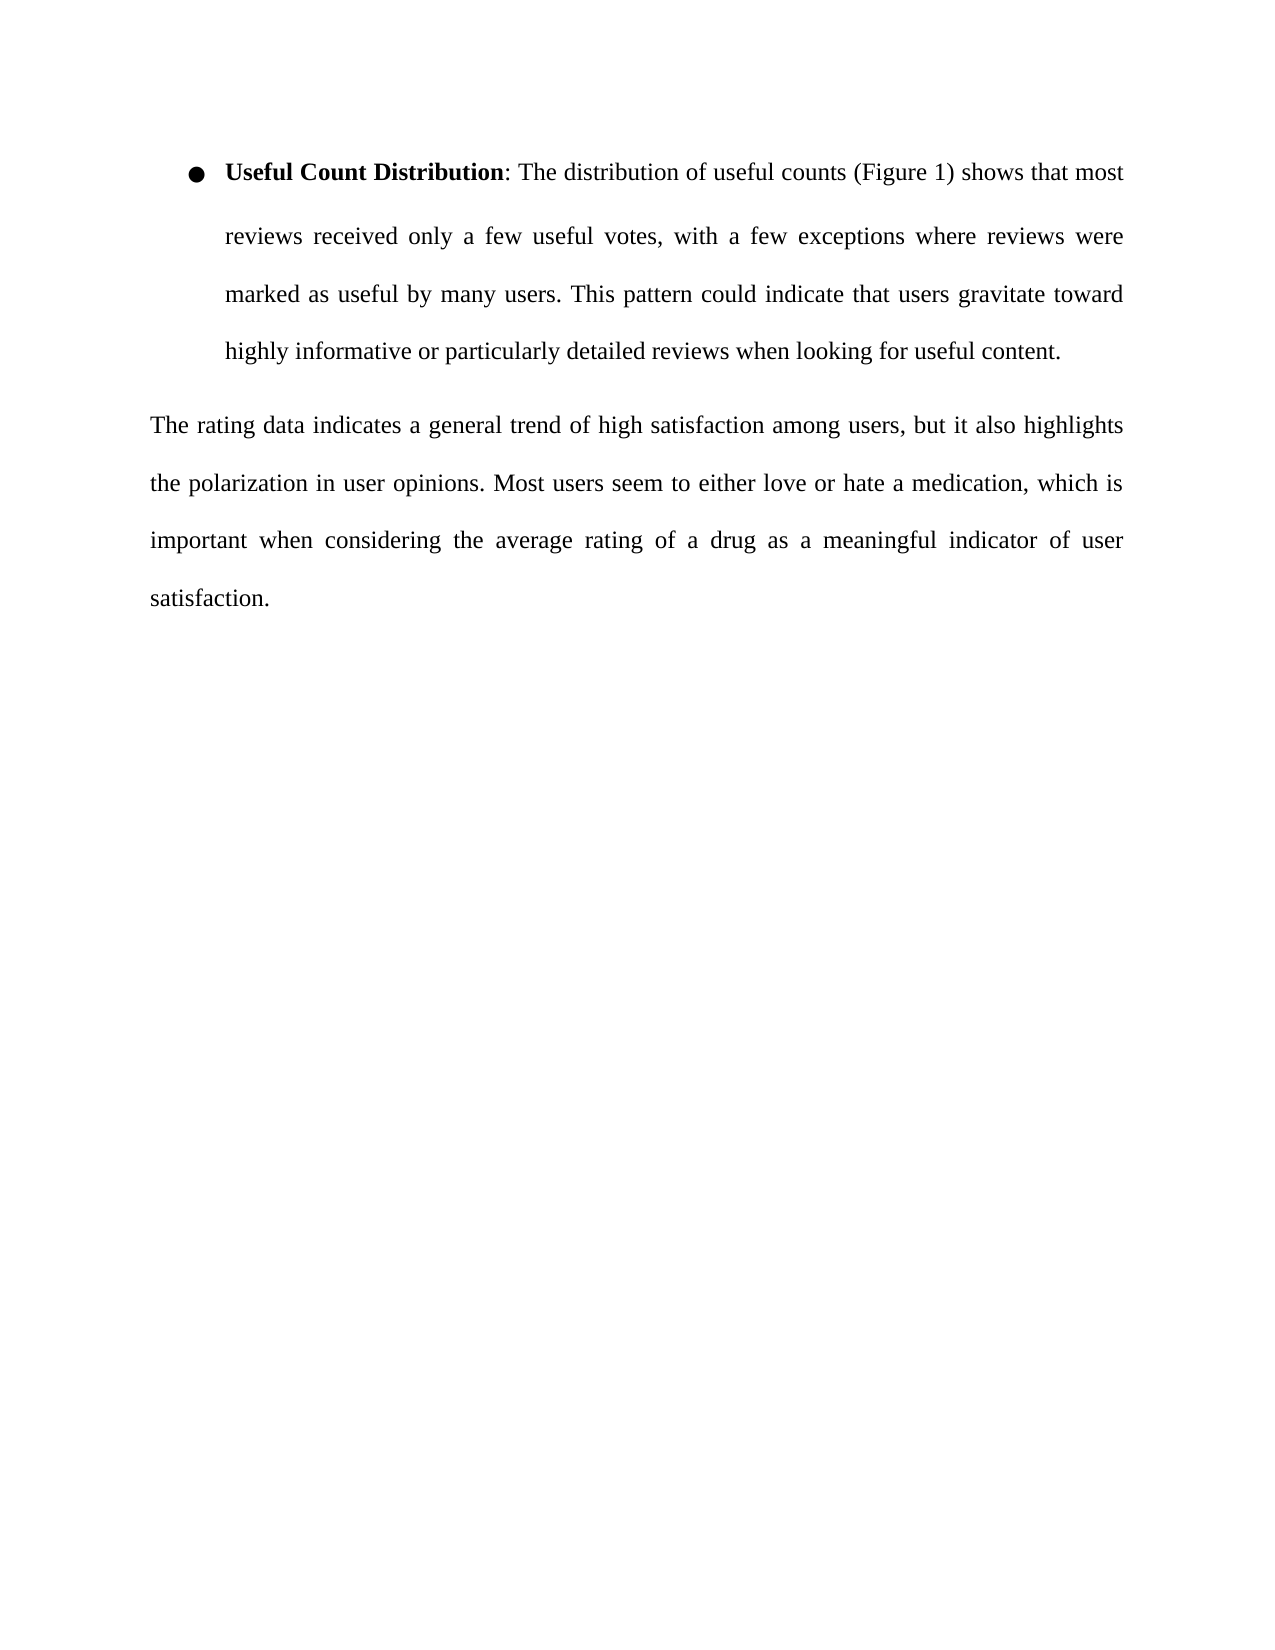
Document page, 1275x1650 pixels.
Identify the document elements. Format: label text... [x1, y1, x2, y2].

text The rating data indicates a general trend of high satisfaction among users, but it also highlights the polarization in user opinions. Most users seem to either love or hate a medication, which is important when considering the average rating of a drug as a meaningful indicator of user satisfaction. [150, 411, 1125, 612]
list Useful Count Distribution: The distribution of useful counts (Figure 1) shows that most reviews received only a few useful votes, with a few exceptions where reviews were marked as useful by many users. This pattern could indicate that users gravitate toward highly informative or particularly detailed reviews when looking for useful content. [187, 150, 1125, 365]
